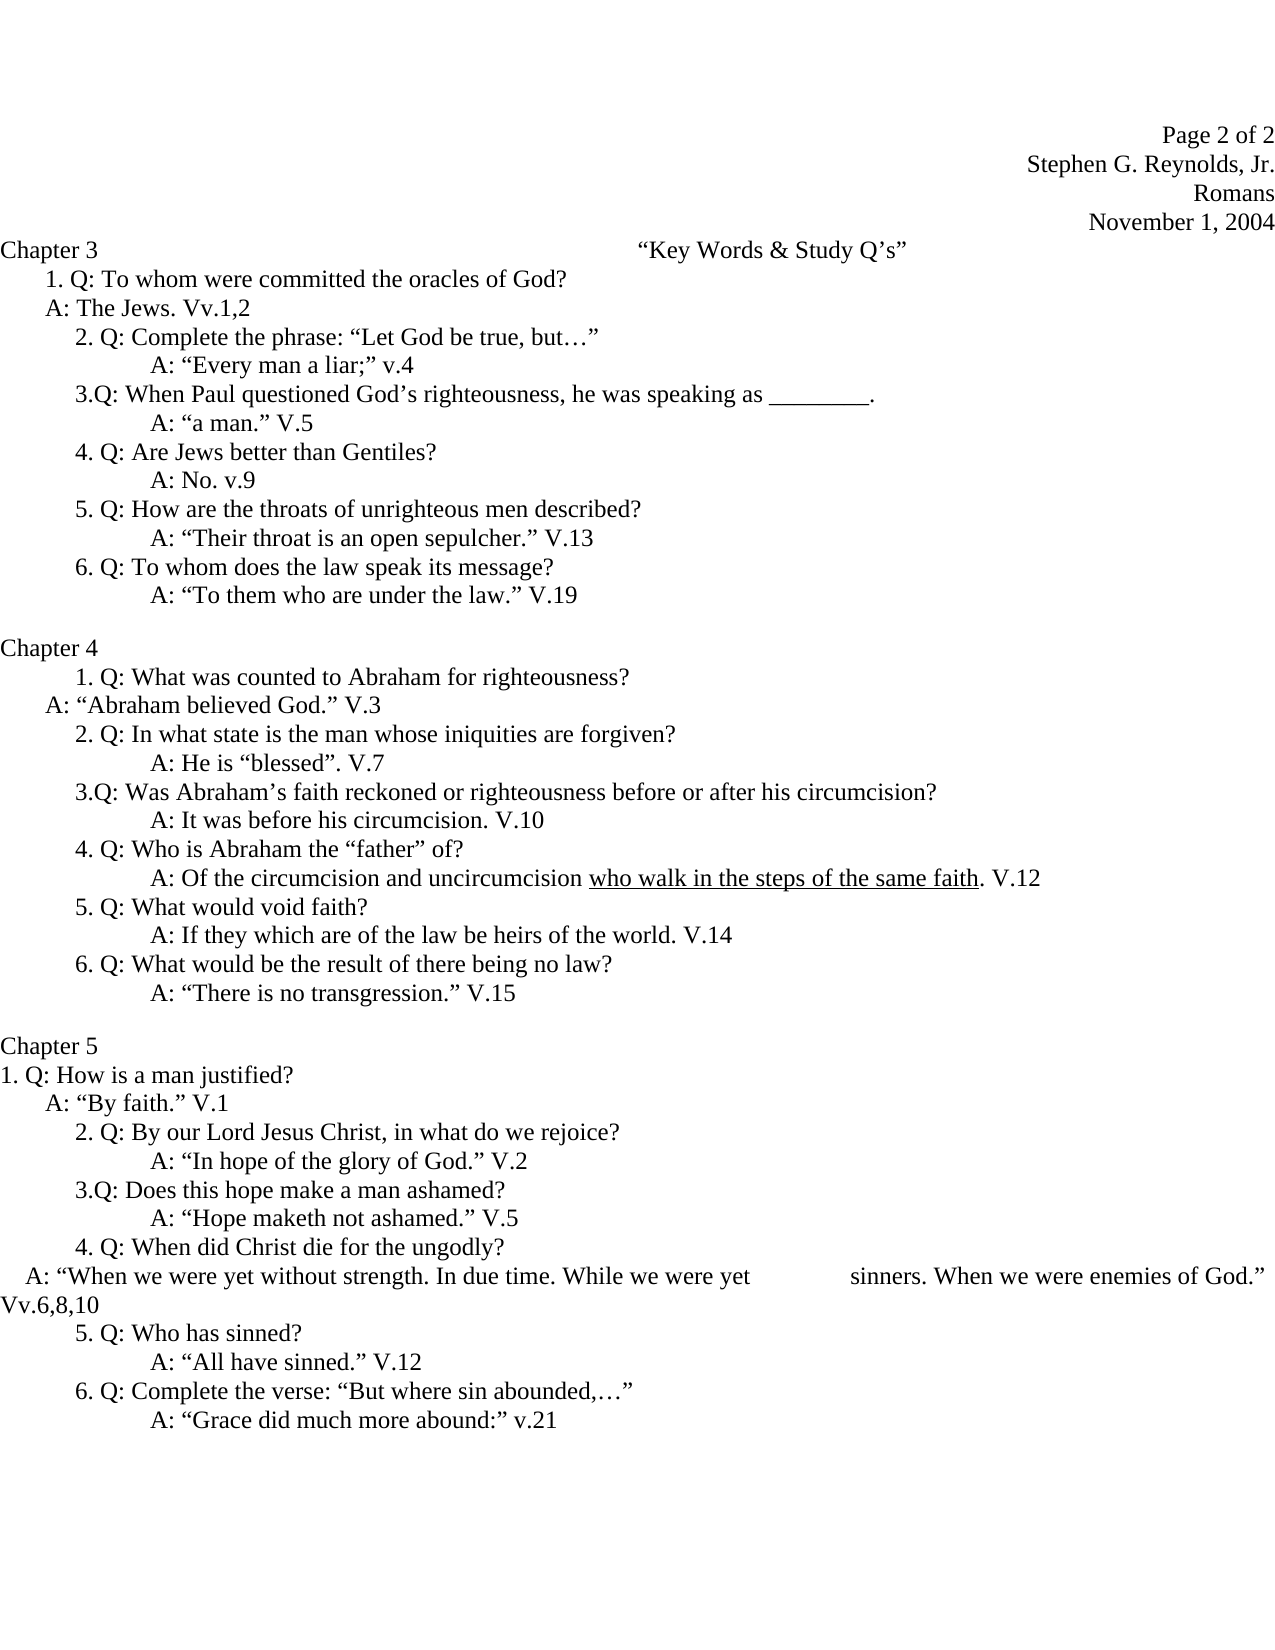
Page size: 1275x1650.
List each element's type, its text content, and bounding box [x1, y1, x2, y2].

text Chapter 3 “Key Words & Study Q’s” [0, 235, 1275, 264]
text Chapter 4 [0, 633, 1275, 662]
text A: Of the circumcision and uncircumcision who walk in the steps of the same faith. V.12 [75, 863, 1275, 892]
text A: “In hope of the glory of God.” V.2 [75, 1146, 1275, 1175]
text 2. Q: By our Lord Jesus Christ, in what do we rejoice? [75, 1117, 1275, 1146]
text A: “a man.” V.5 [75, 408, 1275, 437]
text A: “Hope maketh not ashamed.” V.5 [75, 1203, 1275, 1232]
text Stephen G. Reynolds, Jr. [0, 149, 1275, 178]
text 4. Q: Are Jews better than Gentiles? [75, 437, 1275, 465]
text A: “When we were yet without strength. In due time. While we were yet sinners. When we were enemies of God.” Vv.6,8,10 [0, 1261, 1275, 1318]
text 1. Q: How is a man justified? [0, 1060, 1275, 1088]
text A: The Jews. Vv.1,2 [0, 293, 1275, 322]
text A: “There is no transgression.” V.15 [75, 978, 1275, 1007]
text 3.Q: Was Abraham’s faith reckoned or righteousness before or after his circumcision? [75, 777, 1275, 806]
text 6. Q: To whom does the law speak its message? [75, 552, 1275, 580]
text 5. Q: How are the throats of unrighteous men described? [75, 494, 1275, 523]
text A: “By faith.” V.1 [0, 1088, 1275, 1117]
text A: He is “blessed”. V.7 [75, 748, 1275, 777]
text A: “Their throat is an open sepulcher.” V.13 [75, 523, 1275, 552]
text 1. Q: What was counted to Abraham for righteousness? [75, 662, 1275, 691]
text A: “To them who are under the law.” V.19 [75, 580, 1275, 609]
text Romans [0, 178, 1275, 207]
text A: If they which are of the law be heirs of the world. V.14 [75, 921, 1275, 949]
text A: “All have sinned.” V.12 [75, 1347, 1275, 1376]
text 2. Q: In what state is the man whose iniquities are forgiven? [75, 719, 1275, 748]
text A: No. v.9 [75, 465, 1275, 494]
text 4. Q: When did Christ die for the ungodly? [75, 1232, 1275, 1261]
text 3.Q: Does this hope make a man ashamed? [75, 1175, 1275, 1203]
text A: “Grace did much more abound:” v.21 [75, 1405, 1275, 1433]
text A: It was before his circumcision. V.10 [75, 806, 1275, 834]
text 6. Q: Complete the verse: “But where sin abounded,…” [75, 1376, 1275, 1405]
text A: “Abraham believed God.” V.3 [0, 691, 1275, 719]
text 5. Q: Who has sinned? [75, 1318, 1275, 1347]
text 3.Q: When Paul questioned God’s righteousness, he was speaking as ________. [75, 379, 1275, 408]
text 2. Q: Complete the phrase: “Let God be true, but…” [75, 322, 1275, 350]
text 1. Q: To whom were committed the oracles of God? [0, 264, 1275, 293]
text November 1, 2004 [0, 207, 1275, 235]
text 5. Q: What would void faith? [75, 892, 1275, 921]
text 6. Q: What would be the result of there being no law? [75, 949, 1275, 978]
text 4. Q: Who is Abraham the “father” of? [75, 834, 1275, 863]
text Page 2 of 2 [0, 120, 1275, 149]
text Chapter 5 [0, 1031, 1275, 1060]
text A: “Every man a liar;” v.4 [75, 350, 1275, 379]
